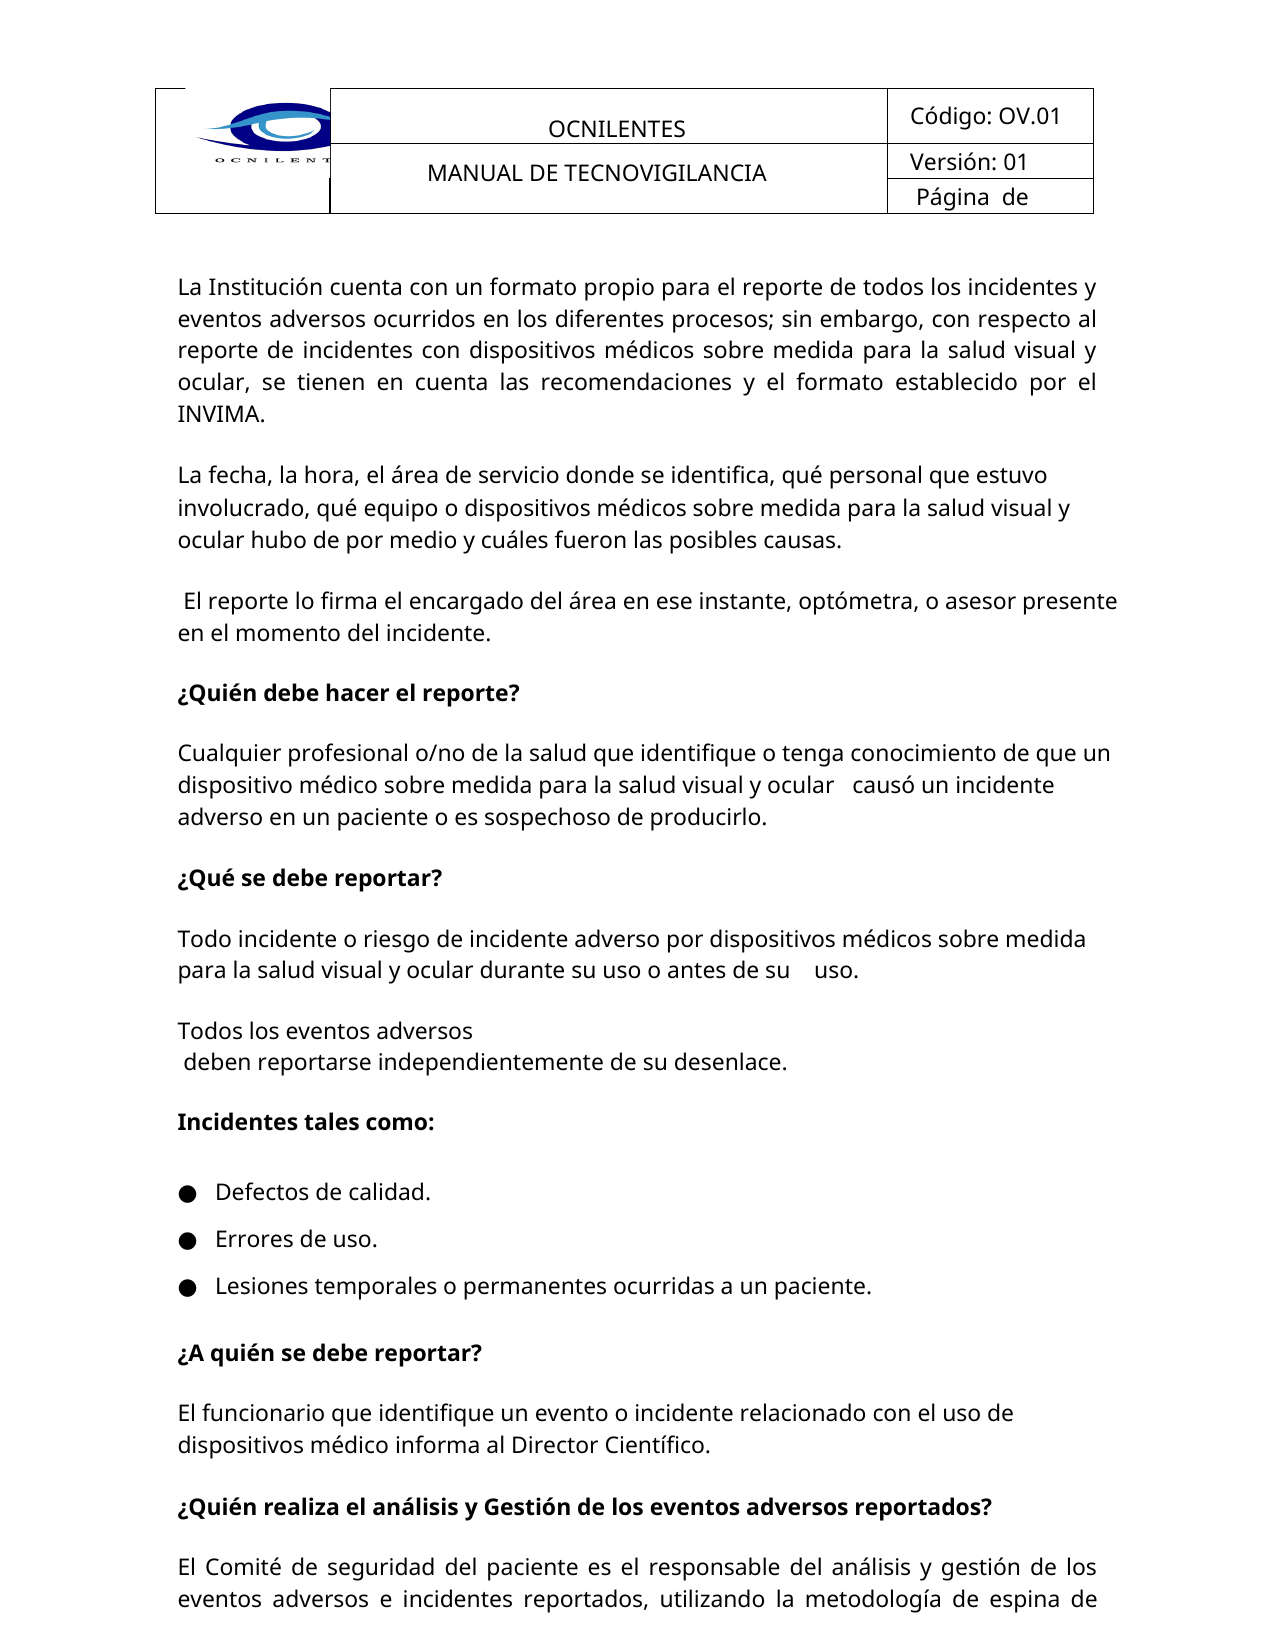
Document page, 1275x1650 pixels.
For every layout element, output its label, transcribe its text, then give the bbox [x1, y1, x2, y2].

text Todos los eventos adversos [177, 1015, 1123, 1046]
text deben reportarse independientemente de su desenlace. [177, 1046, 1123, 1077]
text Cualquier profesional o/no de la salud que identifique o tenga conocimiento de que un dispositivo médico sobre medida para la salud visual y ocular causó un incidente adverso en un paciente o es sospechoso de producirlo. [177, 737, 1123, 832]
text La fecha, la hora, el área de servicio donde se identifica, qué personal que estuvo involucrado, qué equipo o dispositivos médicos sobre medida para la salud visual y ocular hubo de por medio y cuáles fueron las posibles causas. [177, 459, 1123, 555]
list Defectos de calidad. [177, 1166, 1123, 1213]
subtitle ¿A quién se debe reportar? [177, 1337, 1123, 1368]
text El funcionario que identifique un evento o incidente relacionado con el uso de dispositivos médico informa al Director Científico. [177, 1397, 1123, 1460]
subtitle ¿Quién debe hacer el reporte? [177, 677, 1123, 708]
text Todo incidente o riesgo de incidente adverso por dispositivos médicos sobre medida para la salud visual y ocular durante su uso o antes de su uso. [177, 923, 1123, 986]
subtitle ¿Qué se debe reportar? [177, 862, 1123, 893]
text La Institución cuenta con un formato propio para el reporte de todos los incidentes y eventos adversos ocurridos en los diferentes procesos; sin embargo, con respecto al reporte de incidentes con dispositivos médicos sobre medida para la salud visual y ocular, se tienen en cuenta las recomendaciones y el formato establecido por el INVIMA. [177, 271, 1098, 429]
picture [185, 88, 331, 178]
list Errores de uso. [177, 1213, 1123, 1260]
subtitle ¿Quién realiza el análisis y Gestión de los eventos adversos reportados? [177, 1491, 1123, 1522]
list Lesiones temporales o permanentes ocurridas a un paciente. [177, 1261, 1123, 1308]
subtitle Incidentes tales como: [177, 1106, 1123, 1137]
text El reporte lo firma el encargado del área en ese instante, optómetra, o asesor presente en el momento del incidente. [177, 585, 1122, 648]
